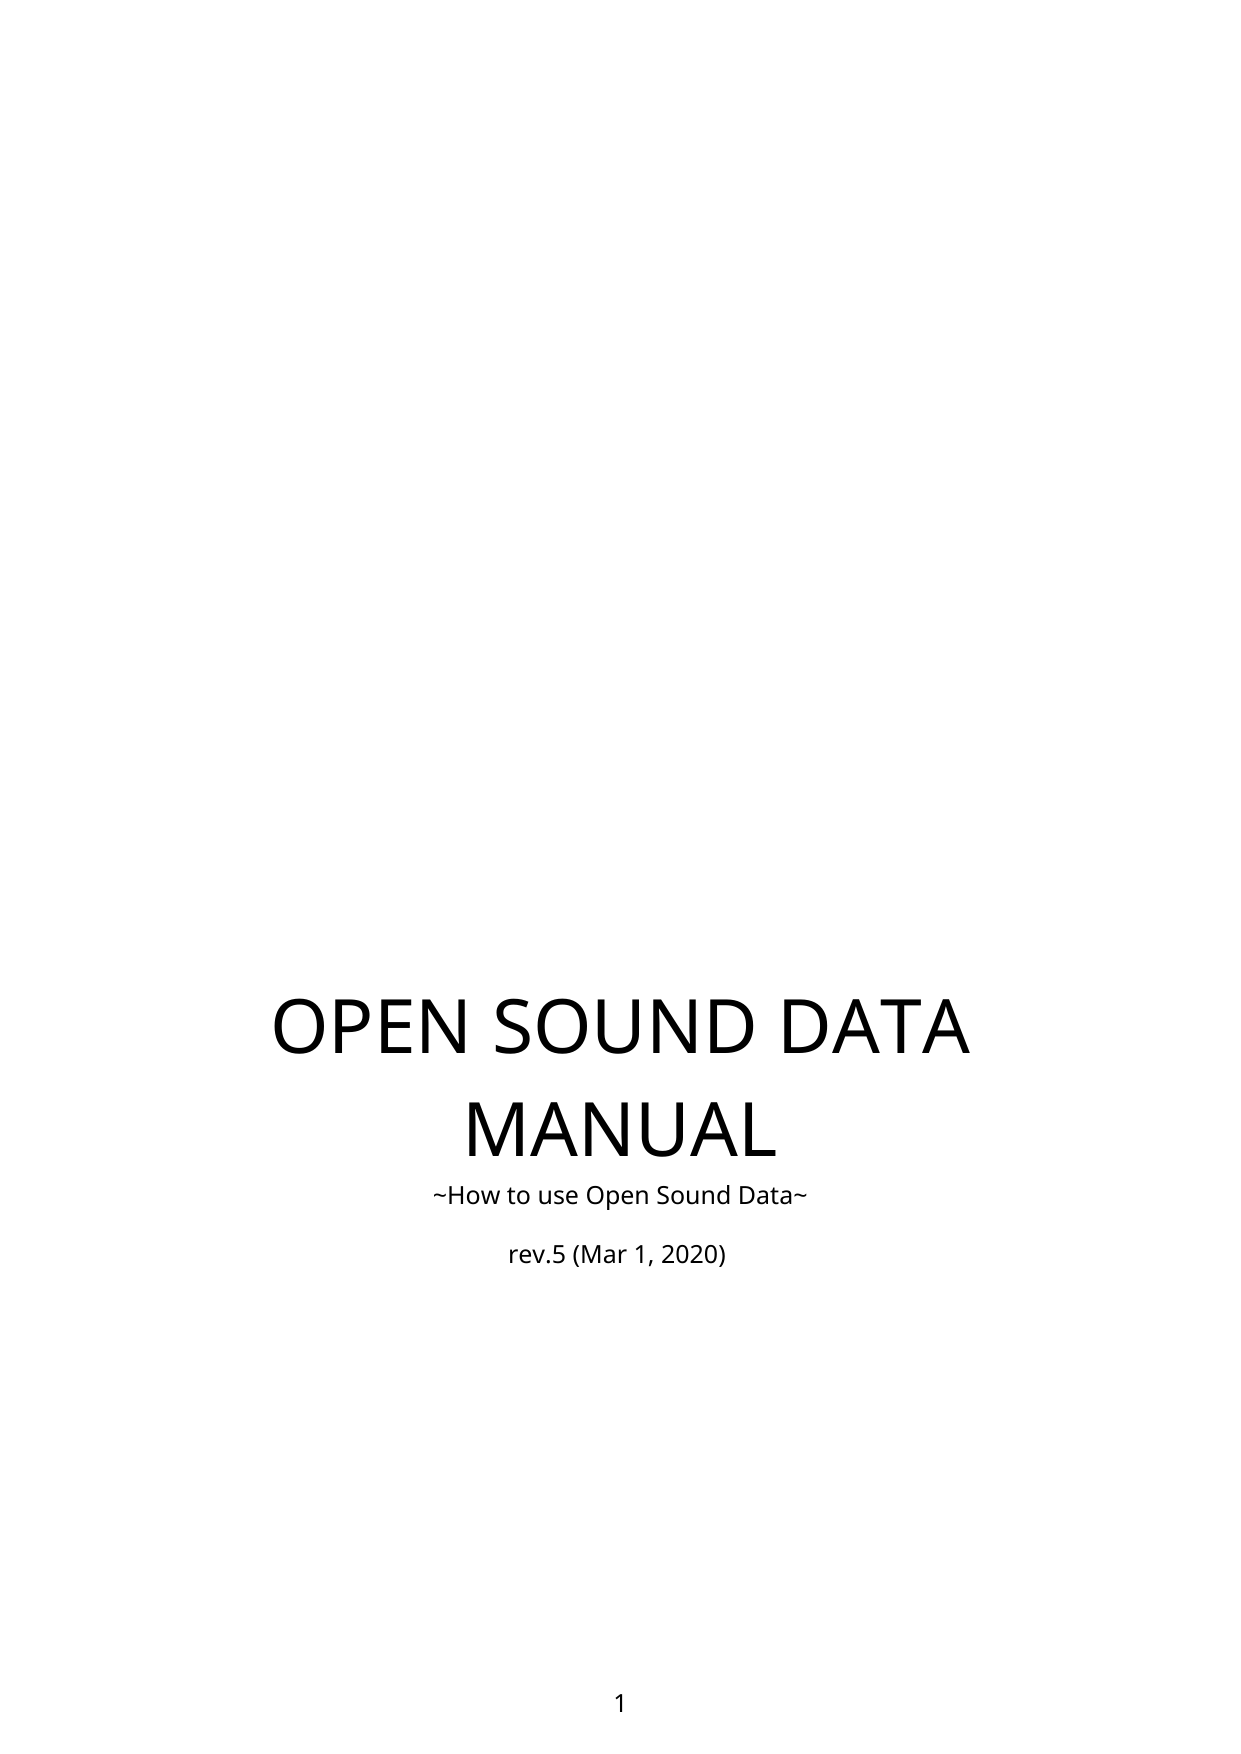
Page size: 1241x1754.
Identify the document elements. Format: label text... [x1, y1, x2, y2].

text rev.5 (Mar 1, 2020) [75, 1237, 1165, 1339]
text OPEN SOUND DATA MANUAL ~How to use Open Sound Data~ [75, 974, 1165, 1212]
